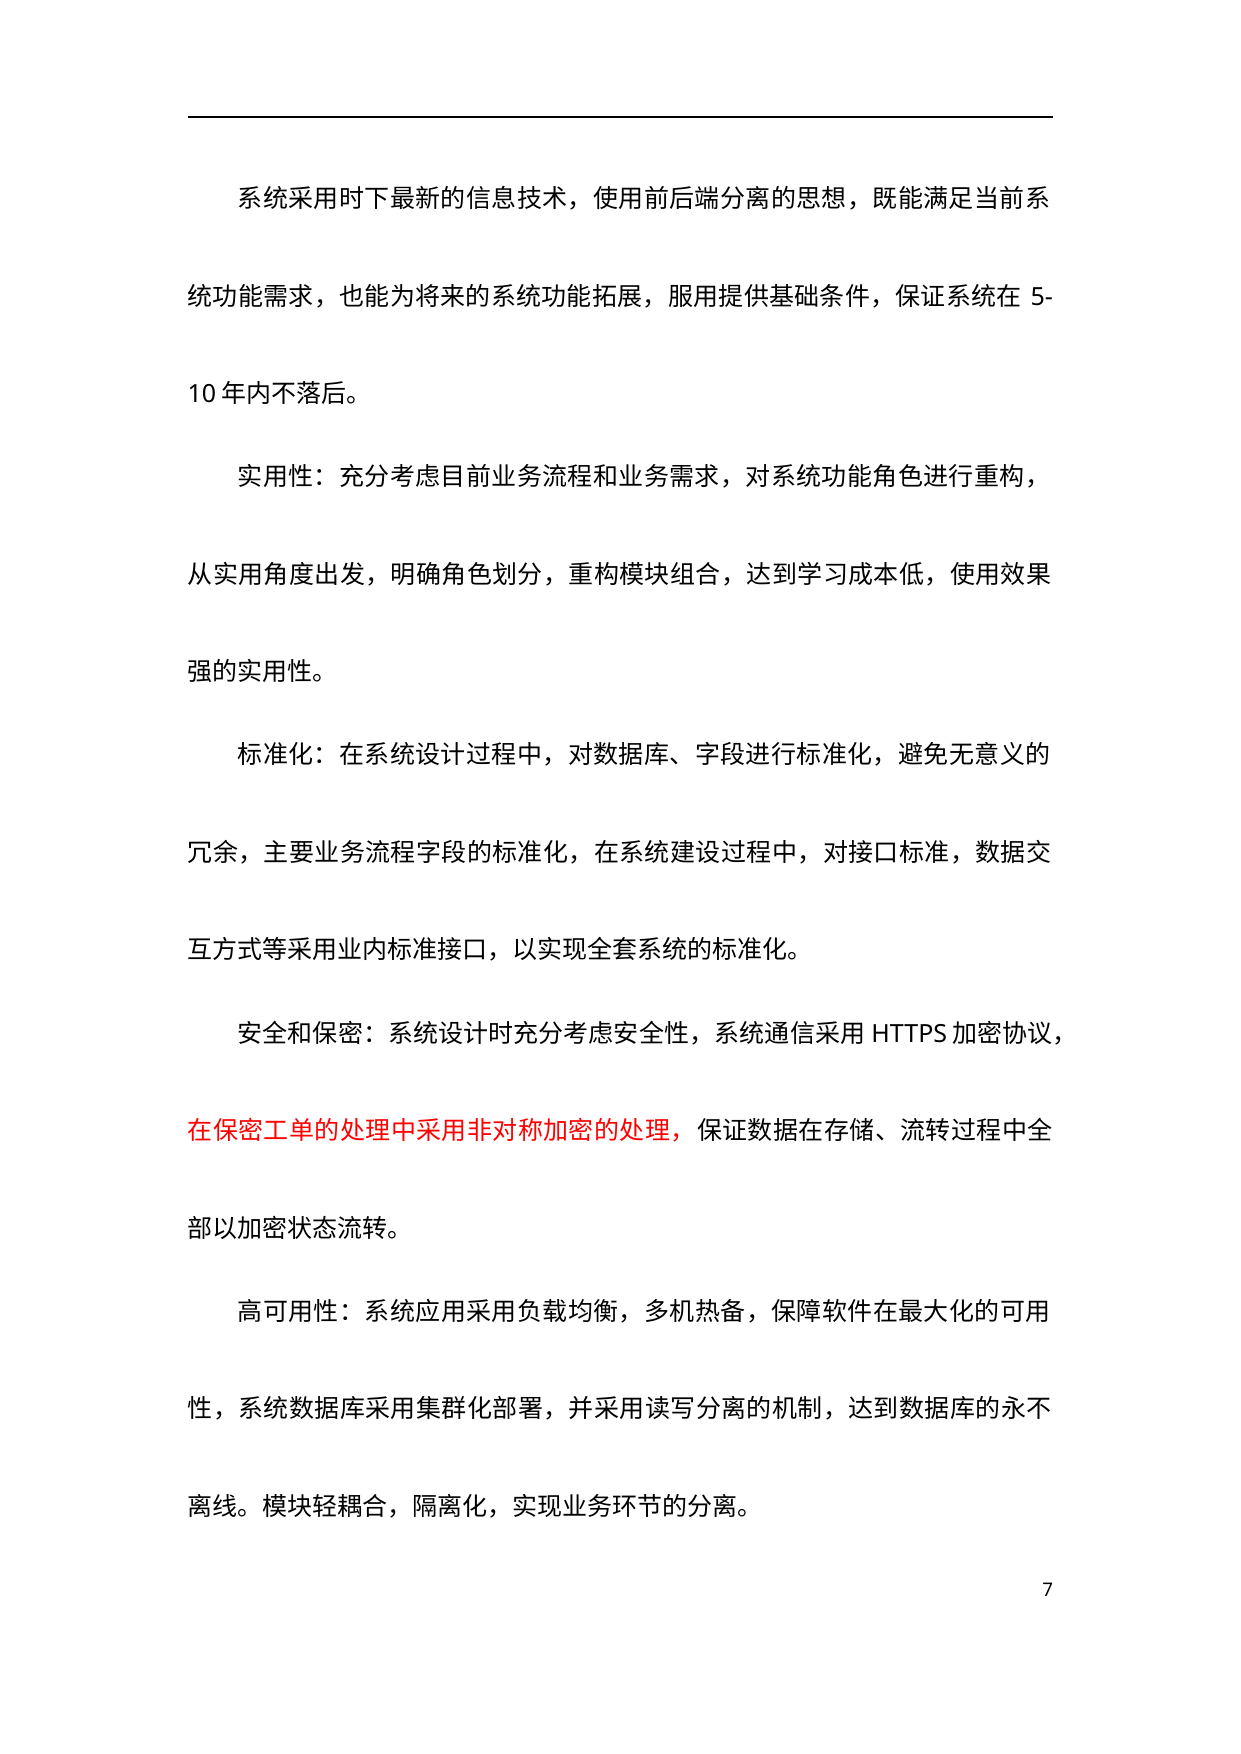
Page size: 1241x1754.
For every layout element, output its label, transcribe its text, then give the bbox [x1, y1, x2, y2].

text 安全和保密：系统设计时充分考虑安全性，系统通信采用HTTPS加密协议，在保密工单的处理中采用非对称加密的处理，保证数据在存储、流转过程中全部以加密状态流转。 [187, 999, 1053, 1259]
text 实用性：充分考虑目前业务流程和业务需求，对系统功能角色进行重构，从实用角度出发，明确角色划分，重构模块组合，达到学习成本低，使用效果强的实用性。 [187, 442, 1053, 702]
text 系统采用时下最新的信息技术，使用前后端分离的思想，既能满足当前系统功能需求，也能为将来的系统功能拓展，服用提供基础条件，保证系统在5-10年内不落后。 [187, 164, 1053, 424]
text 高可用性：系统应用采用负载均衡，多机热备，保障软件在最大化的可用性，系统数据库采用集群化部署，并采用读写分离的机制，达到数据库的永不离线。模块轻耦合，隔离化，实现业务环节的分离。 [187, 1277, 1053, 1537]
text 标准化：在系统设计过程中，对数据库、字段进行标准化，避免无意义的冗余，主要业务流程字段的标准化，在系统建设过程中，对接口标准，数据交互方式等采用业内标准接口，以实现全套系统的标准化。 [187, 721, 1053, 981]
